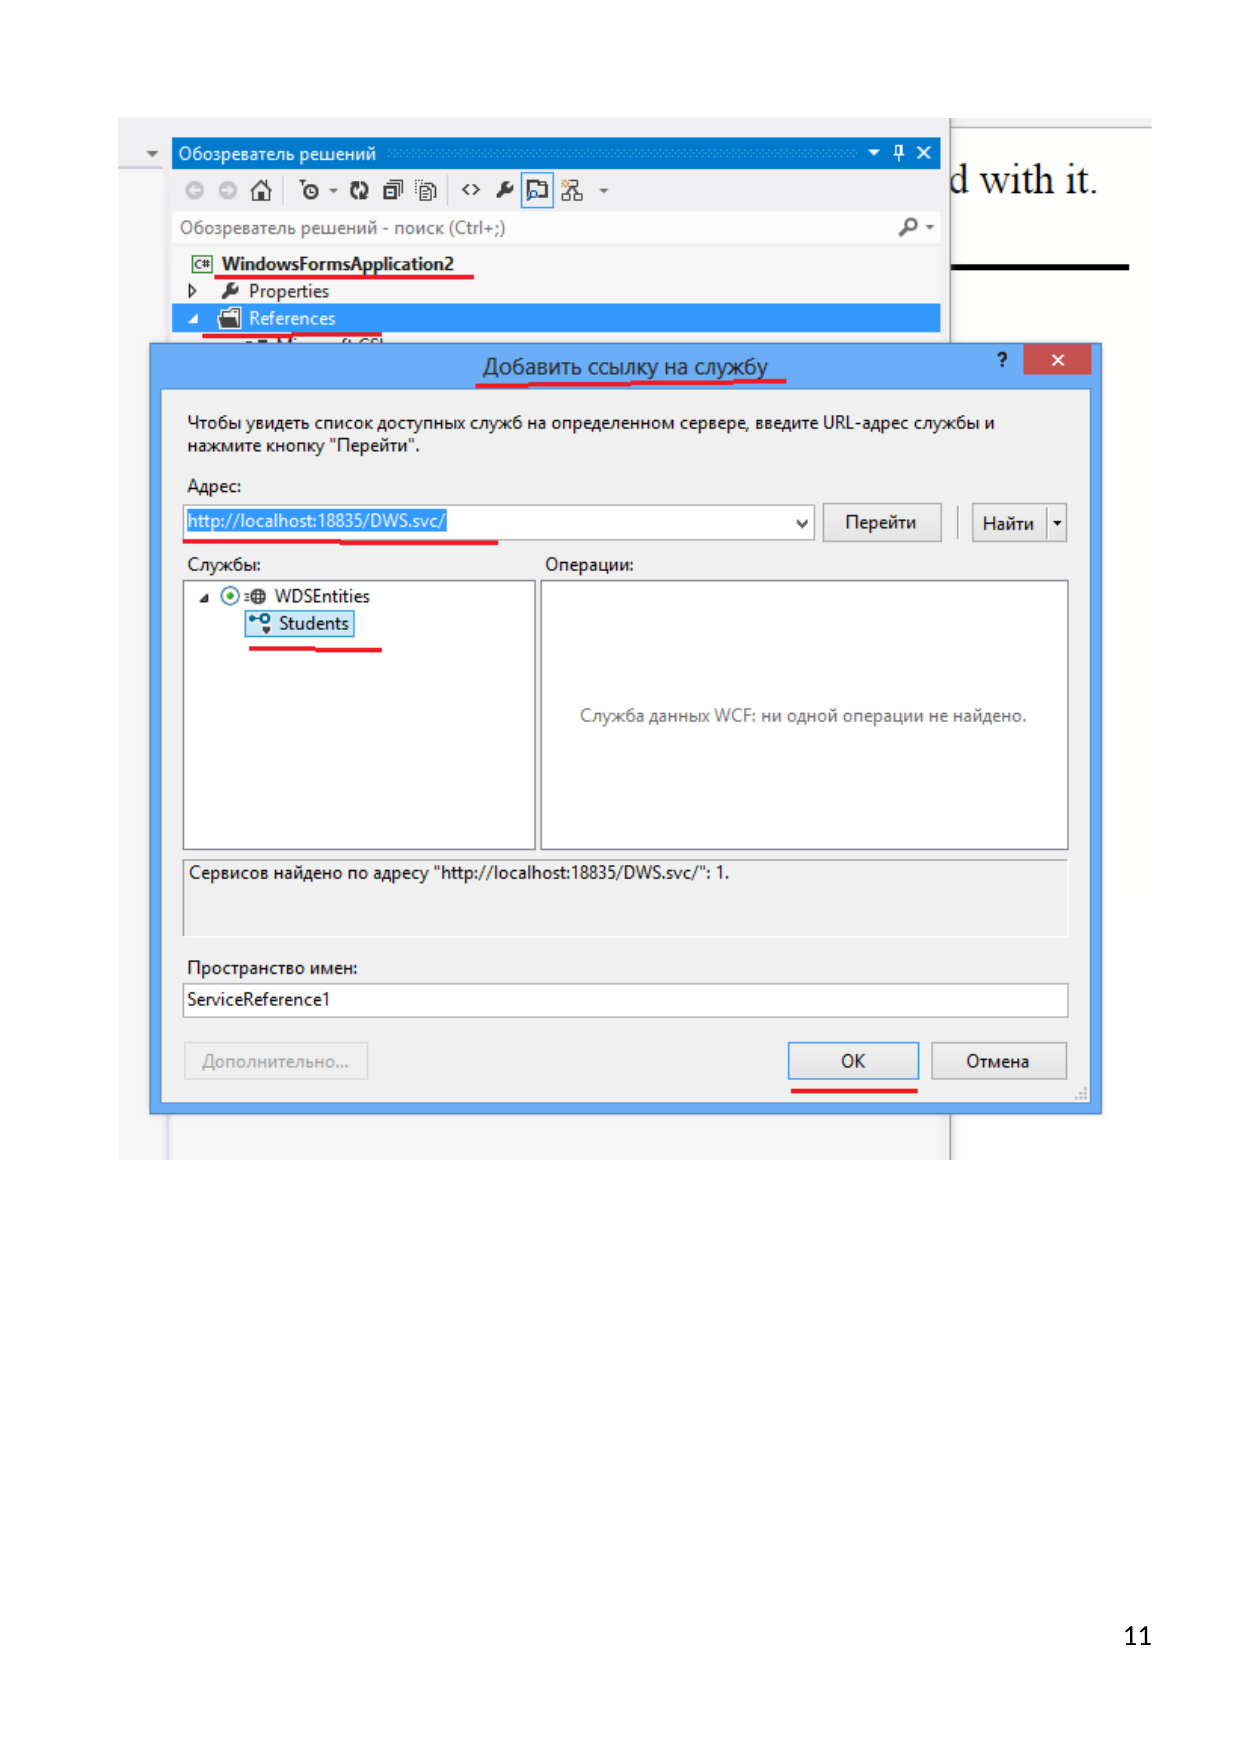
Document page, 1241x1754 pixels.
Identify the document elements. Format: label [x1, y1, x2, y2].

picture [118, 118, 1152, 1160]
